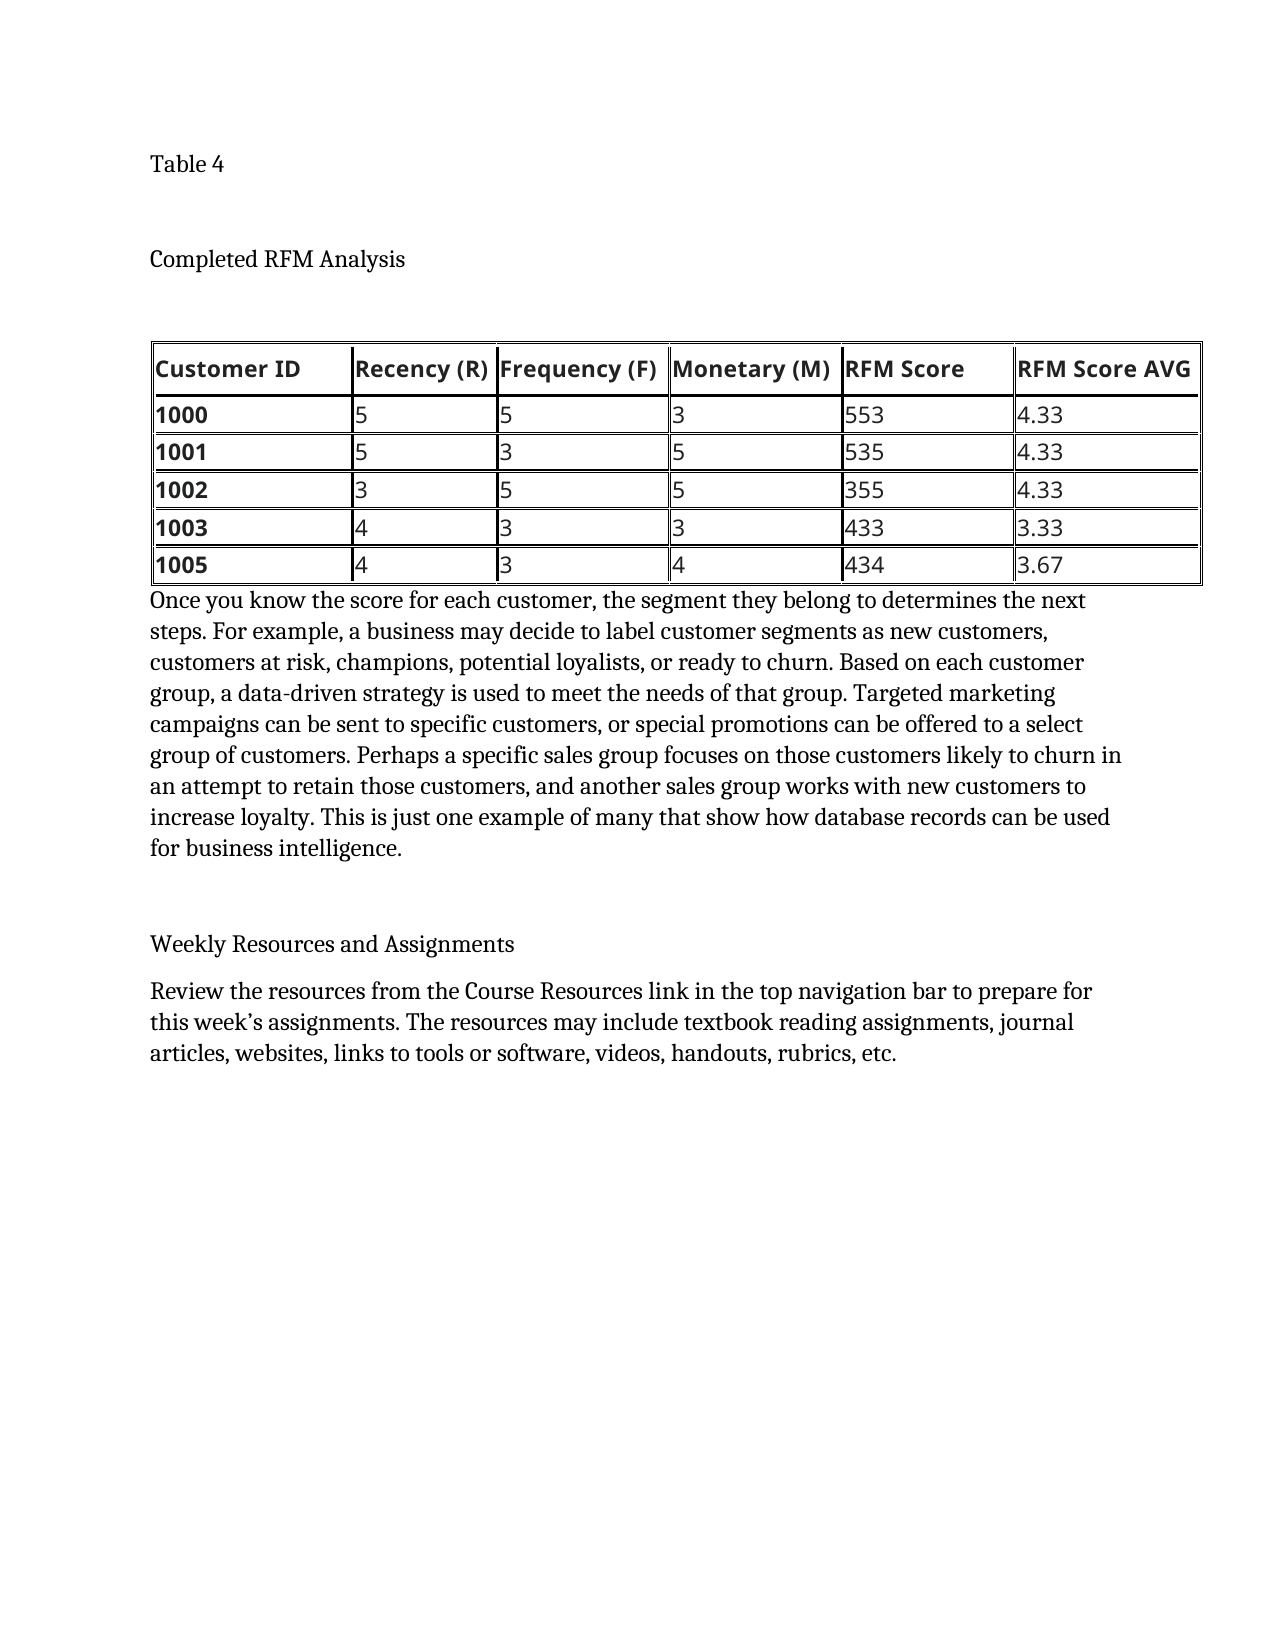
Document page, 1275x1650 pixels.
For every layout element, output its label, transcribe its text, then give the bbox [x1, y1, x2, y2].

table_cell 3 [499, 435, 668, 469]
text Review the resources from the Course Resources link in the top navigation bar to prepare for this week’s assignments. The resources may include textbook reading assignments, journal articles, websites, links to tools or software, videos, handouts, rubrics, etc. [150, 977, 1125, 1068]
table_cell 3 [497, 548, 669, 582]
table_cell 5 [499, 473, 668, 507]
table_cell 5 [354, 397, 496, 432]
table_cell 434 [842, 548, 1014, 582]
table_cell 433 [844, 510, 1013, 544]
table_cell 5 [354, 435, 496, 469]
table_header Monetary (M) [670, 342, 842, 394]
table_cell 4.33 [1016, 469, 1200, 507]
table_cell 4 [670, 548, 842, 582]
table_header RFM Score [842, 344, 1014, 394]
table_cell 535 [844, 435, 1013, 469]
table_cell 3 [354, 473, 496, 507]
table_cell 4 [354, 510, 496, 544]
table_cell 3.33 [1015, 507, 1201, 544]
table_cell 4 [352, 548, 497, 582]
table_cell 3 [499, 510, 668, 544]
table_header RFM Score AVG [1015, 344, 1200, 394]
table_cell 4.33 [1016, 394, 1200, 432]
table_header Customer ID [154, 344, 352, 394]
text Once you know the score for each customer, the segment they belong to determines the next steps. For example, a business may decide to label customer segments as new customers, customers at risk, champions, potential loyalists, or ready to churn. Based on each customer group, a data-driven strategy is used to meet the needs of that group. Targeted marketing campaigns can be sent to specific customers, or special promotions can be offered to a select group of customers. Perhaps a specific sales group focuses on those customers likely to churn in an attempt to retain those customers, and another sales group works with new customers to increase loyalty. This is just one example of many that show how database records can be used for business intelligence. [150, 586, 1125, 863]
text Weekly Resources and Assignments [150, 929, 1125, 958]
table_cell 553 [844, 397, 1013, 432]
text Table 4 [150, 150, 1125, 179]
table_header Recency (R) [352, 342, 497, 394]
table_header Frequency (F) [497, 344, 669, 394]
table_cell 3 [671, 510, 841, 544]
table_cell 1002 [154, 469, 351, 507]
table_cell 3.67 [1015, 544, 1200, 582]
table_cell 5 [499, 397, 668, 432]
table_cell 355 [844, 473, 1013, 507]
table_cell 5 [671, 473, 841, 507]
text Completed RFM Analysis [150, 245, 1125, 274]
table_cell 1001 [152, 432, 352, 469]
table_cell 3 [671, 397, 841, 432]
table_cell 5 [671, 435, 841, 469]
table_cell 1005 [154, 544, 352, 582]
table_cell 1000 [154, 394, 351, 432]
table_cell 1003 [152, 507, 352, 544]
table_cell 4.33 [1015, 432, 1201, 469]
